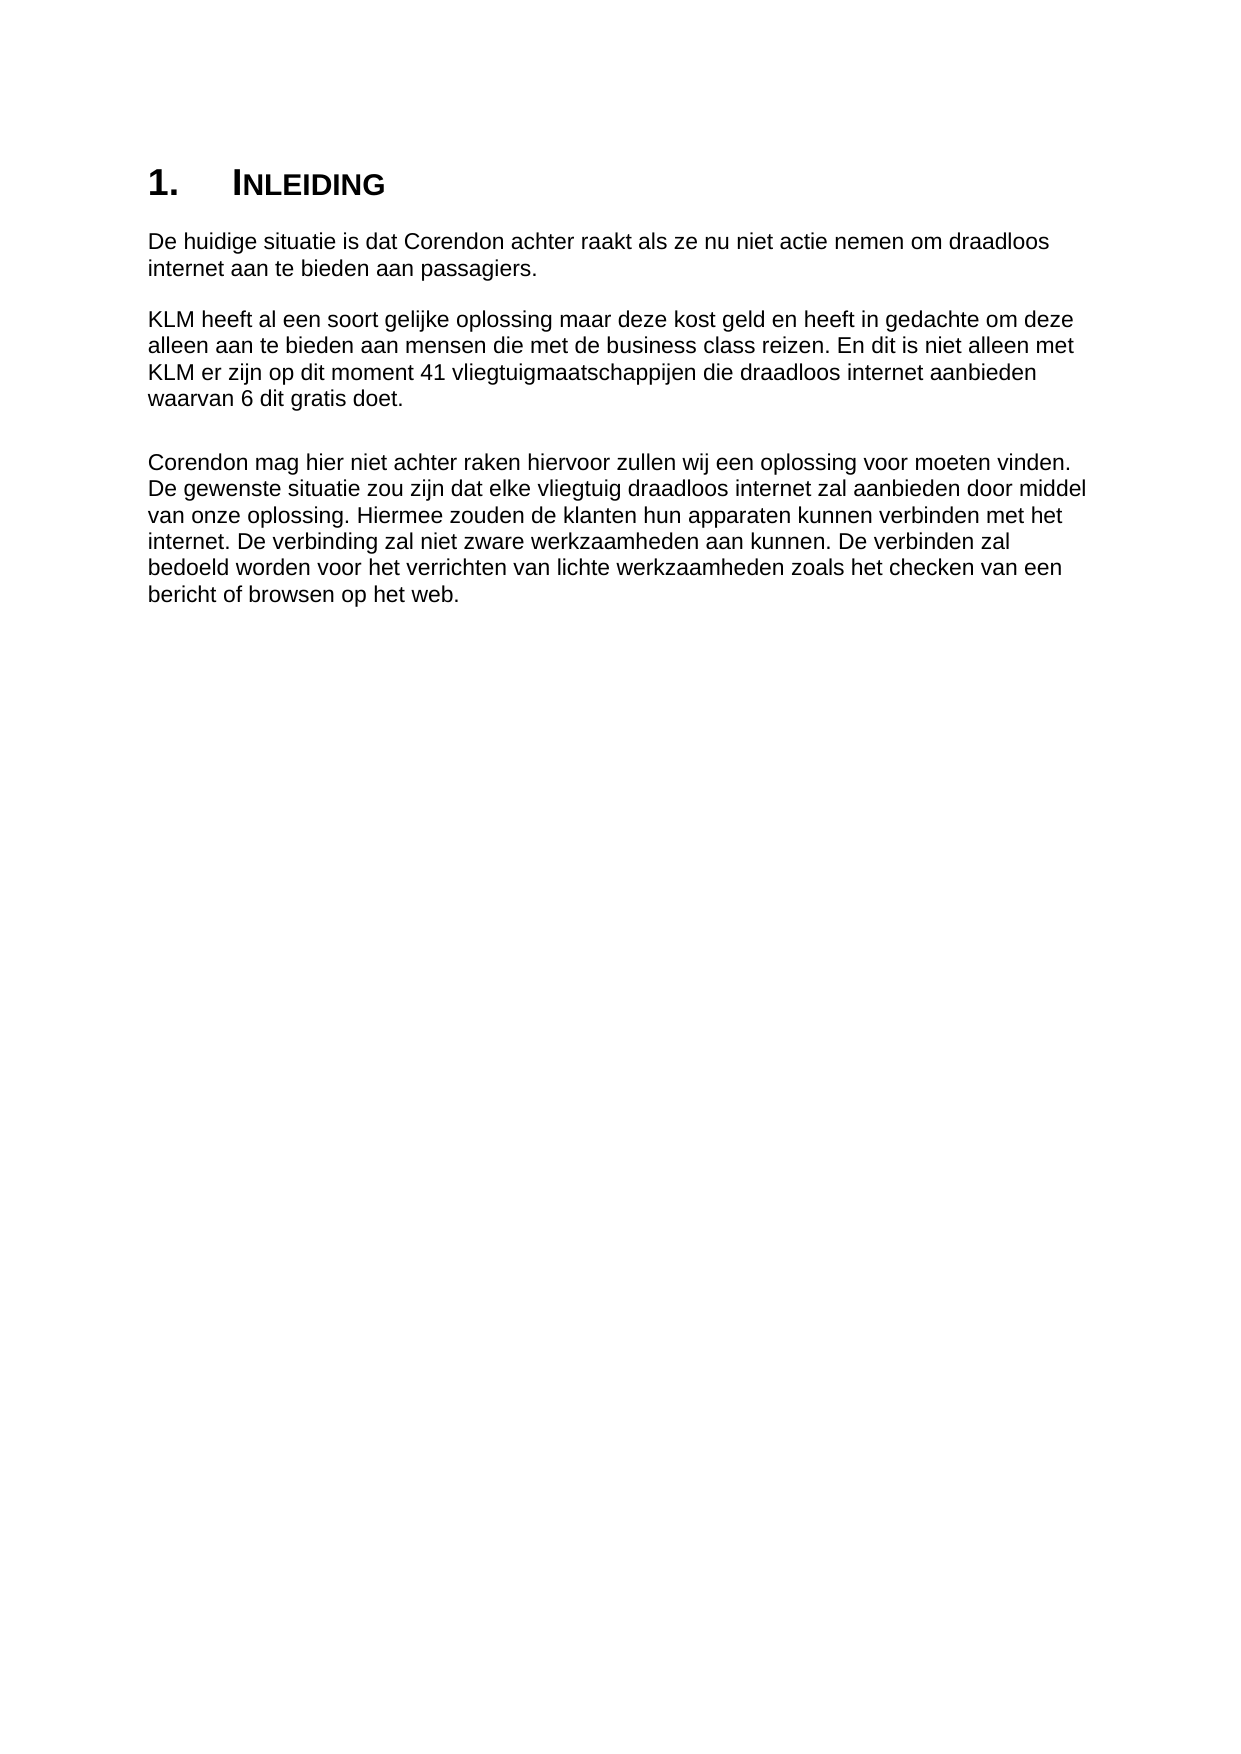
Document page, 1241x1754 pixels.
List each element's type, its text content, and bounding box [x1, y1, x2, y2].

subtitle Inleiding [148, 160, 1093, 203]
text De huidige situatie is dat Corendon achter raakt als ze nu niet actie nemen om draadloos internet aan te bieden aan passagiers. [148, 228, 1093, 281]
text KLM heeft al een soort gelijke oplossing maar deze kost geld en heeft in gedachte om deze alleen aan te bieden aan mensen die met de business class reizen. En dit is niet alleen met KLM er zijn op dit moment 41 vliegtuigmaatschappijen die draadloos internet aanbieden waarvan 6 dit gratis doet. [148, 306, 1093, 411]
text De gewenste situatie zou zijn dat elke vliegtuig draadloos internet zal aanbieden door middel van onze oplossing. Hiermee zouden de klanten hun apparaten kunnen verbinden met het internet. De verbinding zal niet zware werkzaamheden aan kunnen. De verbinden zal bedoeld worden voor het verrichten van lichte werkzaamheden zoals het checken van een bericht of browsen op het web. [148, 475, 1093, 607]
text Corendon mag hier niet achter raken hiervoor zullen wij een oplossing voor moeten vinden. [148, 449, 1093, 475]
